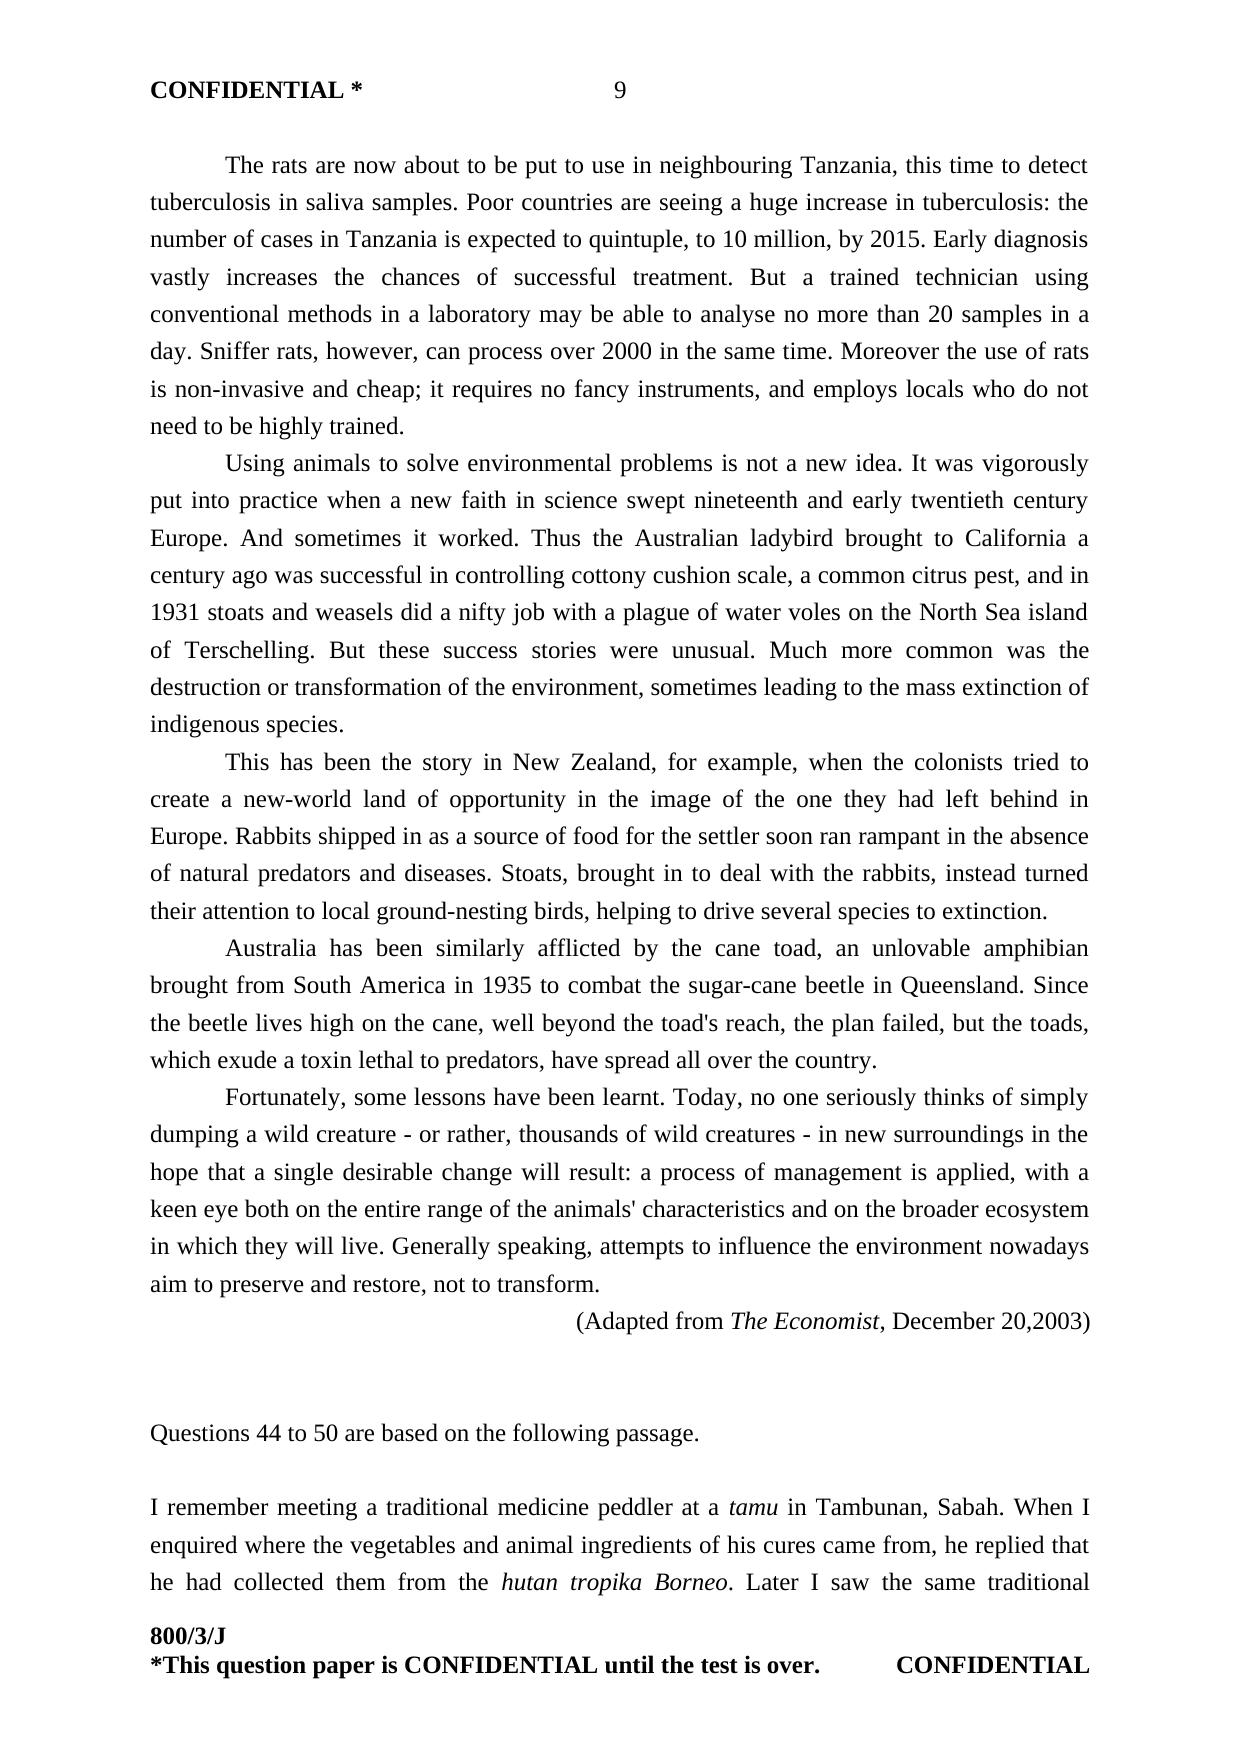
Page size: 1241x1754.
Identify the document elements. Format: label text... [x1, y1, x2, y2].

text Australia has been similarly afflicted by the cane toad, an unlovable amphibian brought from South America in 1935 to combat the sugar-cane beetle in Queensland. Since the beetle lives high on the cane, well beyond the toad's reach, the plan failed, but the toads, which exude a toxin lethal to predators, have spread all over the country. [150, 933, 1090, 1074]
text This has been the story in New Zealand, for example, when the colonists tried to create a new-world land of opportunity in the image of the one they had left behind in Europe. Rabbits shipped in as a source of food for the settler soon ran rampant in the absence of natural predators and diseases. Stoats, brought in to deal with the rabbits, instead turned their attention to local ground-nesting birds, helping to drive several species to extinction. [150, 747, 1090, 924]
text (Adapted from The Economist, December 20,2003) [150, 1306, 1090, 1335]
text The rats are now about to be put to use in neighbouring Tanzania, this time to detect tuberculosis in saliva samples. Poor countries are seeing a huge increase in tuberculosis: the number of cases in Tanzania is expected to quintuple, to 10 million, by 2015. Early diagnosis vastly increases the chances of successful treatment. But a trained technician using conventional methods in a laboratory may be able to analyse no more than 20 samples in a day. Sniffer rats, however, can process over 2000 in the same time. Moreover the use of rats is non-invasive and cheap; it requires no fancy instruments, and employs locals who do not need to be highly trained. [150, 150, 1090, 440]
text Using animals to solve environmental problems is not a new idea. It was vigorously put into practice when a new faith in science swept nineteenth and early twentieth century Europe. And sometimes it worked. Thus the Australian ladybird brought to California a century ago was successful in controlling cottony cushion scale, a common citrus pest, and in 1931 stoats and weasels did a nifty job with a plague of water voles on the North Sea island of Terschelling. But these success stories were unusual. Much more common was the destruction or transformation of the environment, sometimes leading to the mass extinction of indigenous species. [150, 448, 1090, 738]
text Questions 44 to 50 are based on the following passage. [150, 1418, 1090, 1447]
text Fortunately, some lessons have been learnt. Today, no one seriously thinks of simply dumping a wild creature - or rather, thousands of wild creatures - in new surroundings in the hope that a single desirable change will result: a process of management is applied, with a keen eye both on the entire range of the animals' characteristics and on the broader ecosystem in which they will live. Generally speaking, attempts to influence the environment nowadays aim to preserve and restore, not to transform. [150, 1082, 1090, 1297]
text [150, 1492, 1090, 1596]
